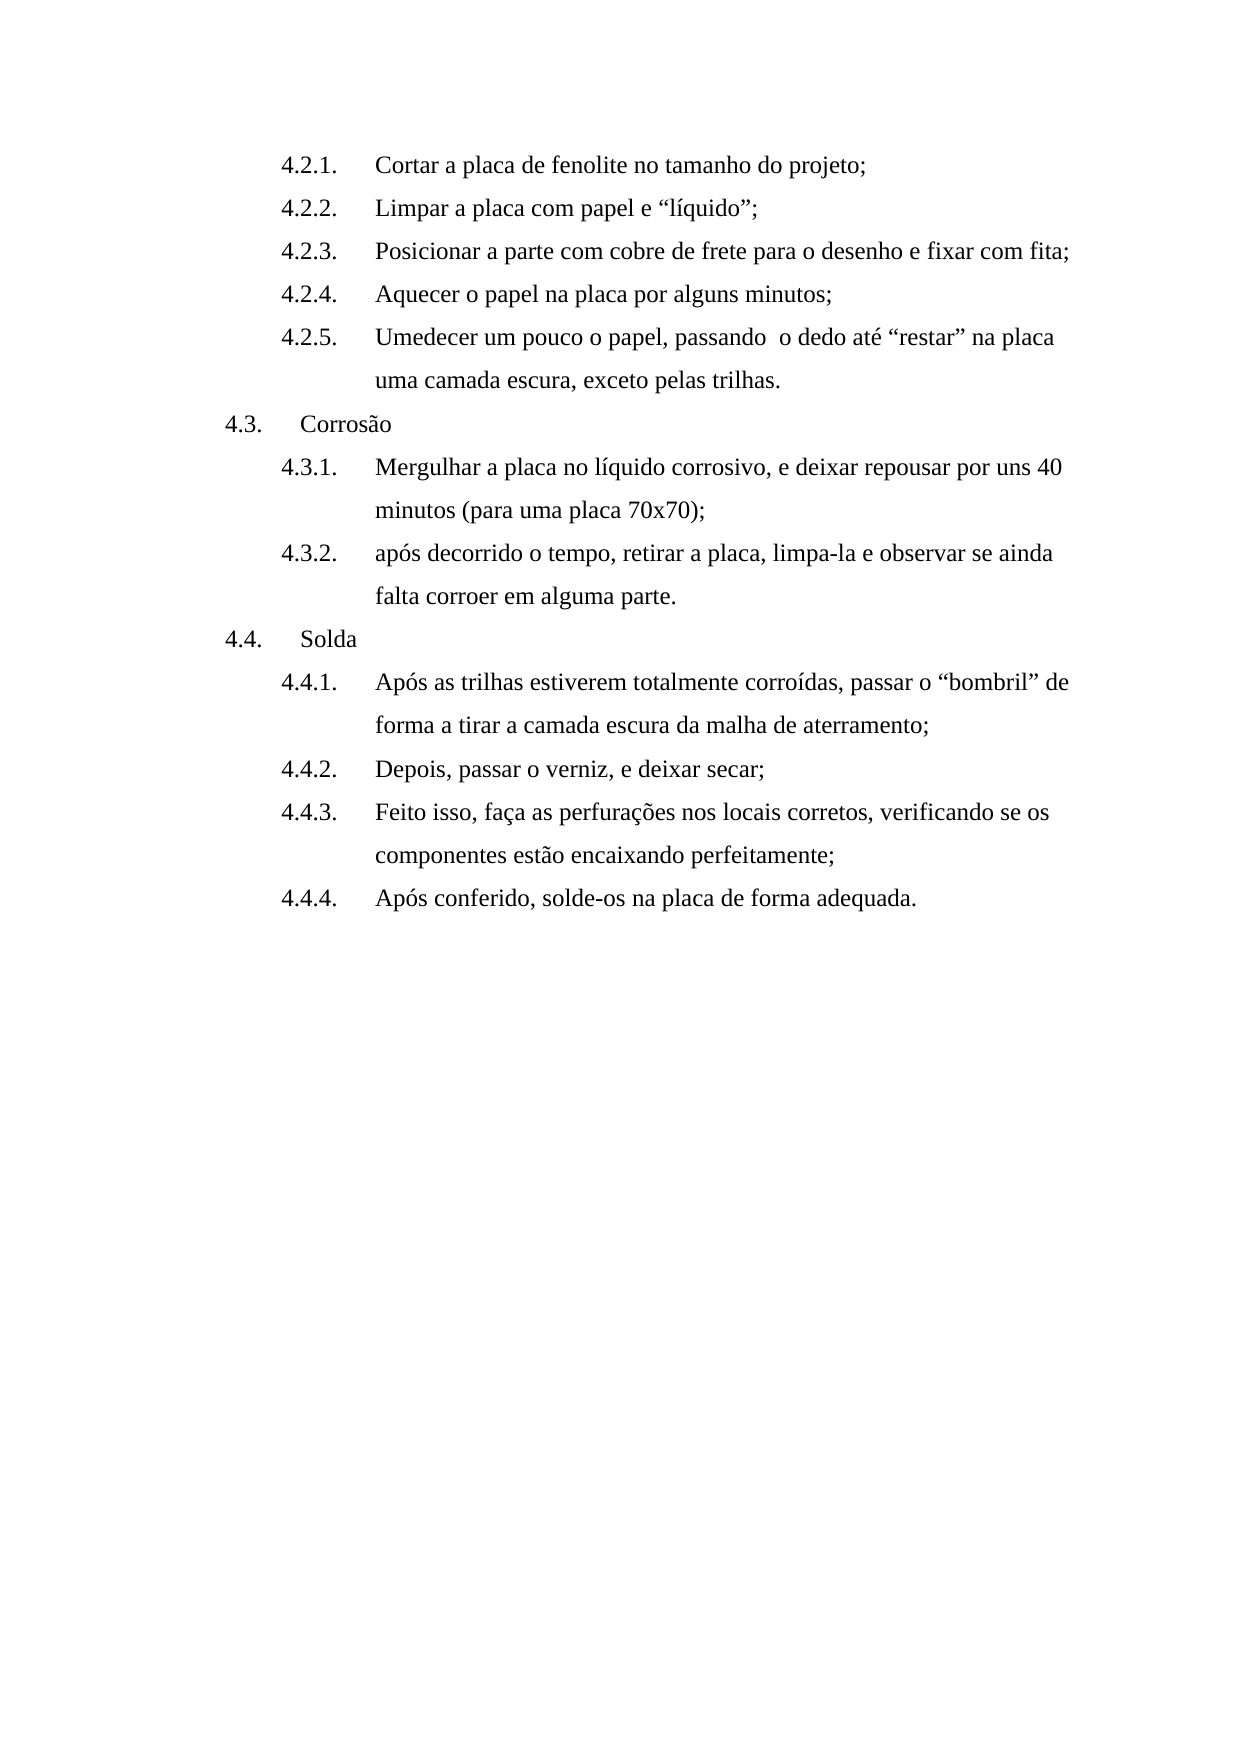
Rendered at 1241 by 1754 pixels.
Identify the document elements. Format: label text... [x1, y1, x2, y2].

list Limpar a placa com papel e “líquido”; [337, 193, 1090, 222]
list Após as trilhas estiverem totalmente corroídas, passar o “bombril” de forma a tirar a camada escura da malha de aterramento; [337, 667, 1090, 739]
list Umedecer um pouco o papel, passando o dedo até “restar” na placa uma camada escura, exceto pelas trilhas. [337, 322, 1090, 394]
list Feito isso, faça as perfurações nos locais corretos, verificando se os componentes estão encaixando perfeitamente; [337, 797, 1090, 869]
list Cortar a placa de fenolite no tamanho do projeto; [337, 150, 1090, 179]
list Mergulhar a placa no líquido corrosivo, e deixar repousar por uns 40 minutos (para uma placa 70x70); [337, 452, 1090, 524]
list Após conferido, solde-os na placa de forma adequada. [337, 883, 1090, 912]
list Aquecer o papel na placa por alguns minutos; [337, 279, 1090, 308]
list Depois, passar o verniz, e deixar secar; [337, 754, 1090, 782]
list Solda [262, 624, 1090, 653]
list após decorrido o tempo, retirar a placa, limpa-la e observar se ainda falta corroer em alguma parte. [337, 538, 1090, 610]
list Corrosão [262, 409, 1090, 437]
list Posicionar a parte com cobre de frete para o desenho e fixar com fita; [337, 236, 1090, 265]
